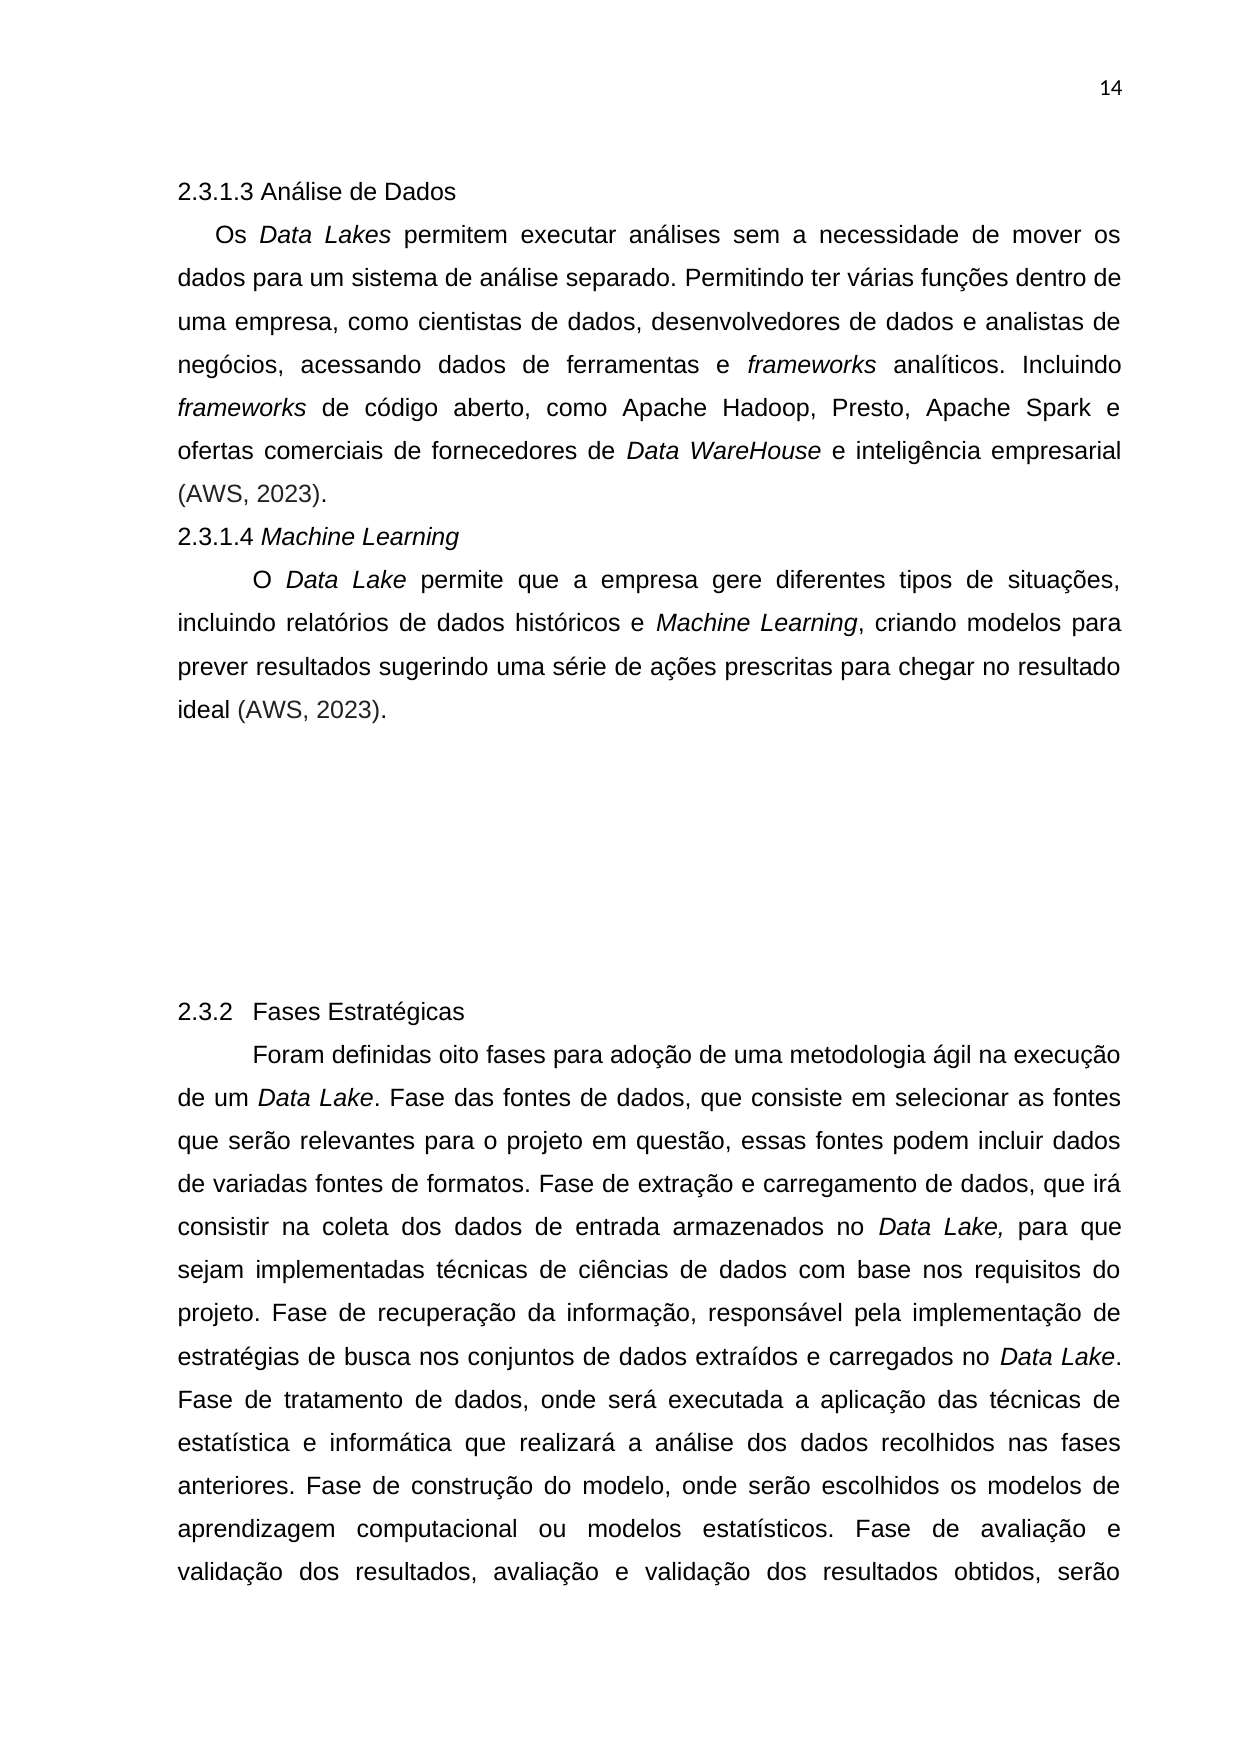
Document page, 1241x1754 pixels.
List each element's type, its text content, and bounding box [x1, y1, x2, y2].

text 2.3.1.4 Machine Learning [177, 522, 1122, 551]
text O Data Lake permite que a empresa gere diferentes tipos de situações, incluindo relatórios de dados históricos e Machine Learning, criando modelos para prever resultados sugerindo uma série de ações prescritas para chegar no resultado ideal (AWS, 2023). [177, 565, 1122, 723]
text Os Data Lakes permitem executar análises sem a necessidade de mover os dados para um sistema de análise separado. Permitindo ter várias funções dentro de uma empresa, como cientistas de dados, desenvolvedores de dados e analistas de negócios, acessando dados de ferramentas e frameworks analíticos. Incluindo frameworks de código aberto, como Apache Hadoop, Presto, Apache Spark e ofertas comerciais de fornecedores de Data WareHouse e inteligência empresarial (AWS, 2023). [177, 220, 1122, 508]
text 2.3.1.3 Análise de Dados [177, 177, 1122, 206]
list Fases Estratégicas [177, 997, 1122, 1025]
